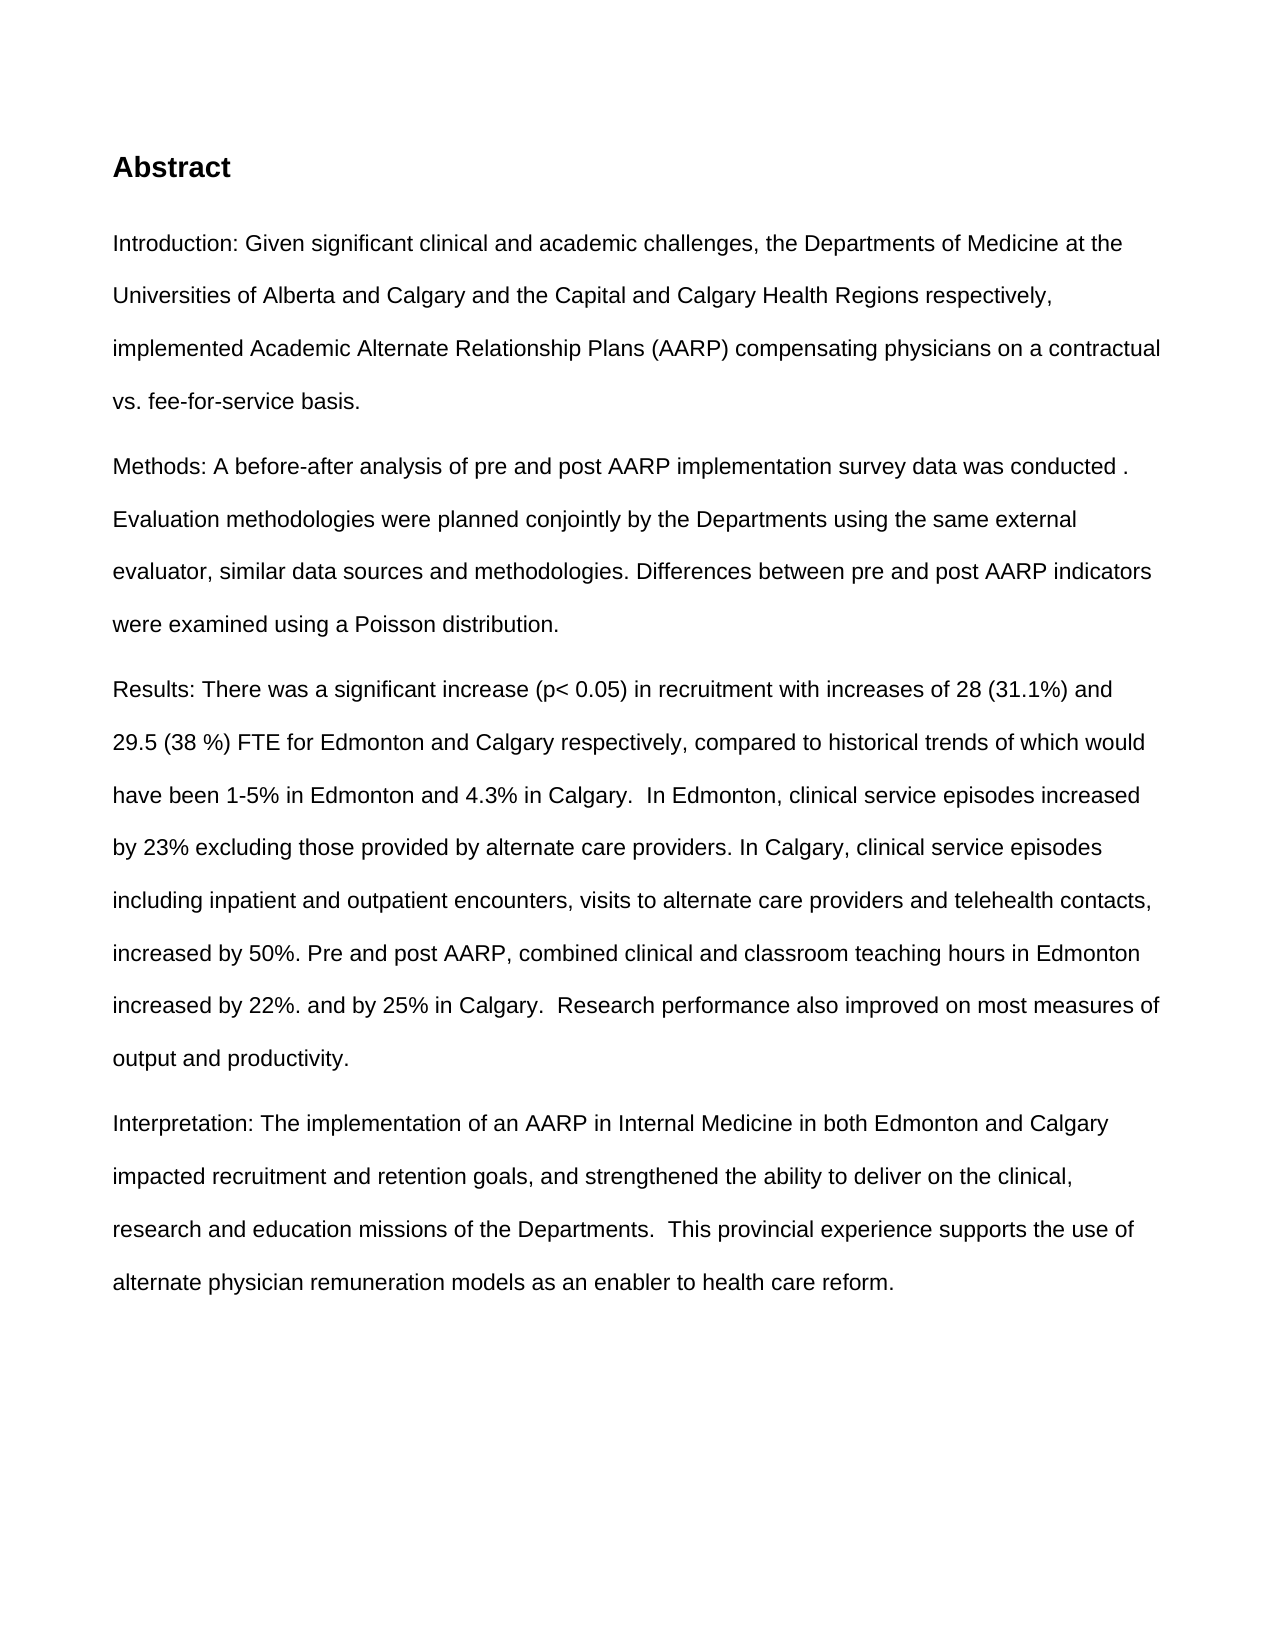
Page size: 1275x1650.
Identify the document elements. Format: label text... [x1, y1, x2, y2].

text Methods: A before-after analysis of pre and post AARP implementation survey data was conducted . Evaluation methodologies were planned conjointly by the Departments using the same external evaluator, similar data sources and methodologies. Differences between pre and post AARP indicators were examined using a Poisson distribution. [112, 453, 1162, 637]
text Interpretation: The implementation of an AARP in Internal Medicine in both Edmonton and Calgary impacted recruitment and retention goals, and strengthened the ability to deliver on the clinical, research and education missions of the Departments. This provincial experience supports the use of alternate physician remuneration models as an enabler to health care reform. [112, 1110, 1162, 1295]
text Results: There was a significant increase (p< 0.05) in recruitment with increases of 28 (31.1%) and 29.5 (38 %) FTE for Edmonton and Calgary respectively, compared to historical trends of which would have been 1-5% in Edmonton and 4.3% in Calgary. In Edmonton, clinical service episodes increased by 23% excluding those provided by alternate care providers. In Calgary, clinical service episodes including inpatient and outpatient encounters, visits to alternate care providers and telehealth contacts, increased by 50%. Pre and post AARP, combined clinical and classroom teaching hours in Edmonton increased by 22%. and by 25% in Calgary. Research performance also improved on most measures of output and productivity. [112, 676, 1162, 1072]
text Introduction: Given significant clinical and academic challenges, the Departments of Medicine at the Universities of Alberta and Calgary and the Capital and Calgary Health Regions respectively, implemented Academic Alternate Relationship Plans (AARP) compensating physicians on a contractual vs. fee-for-service basis. [112, 229, 1162, 414]
text Abstract [112, 150, 1162, 183]
